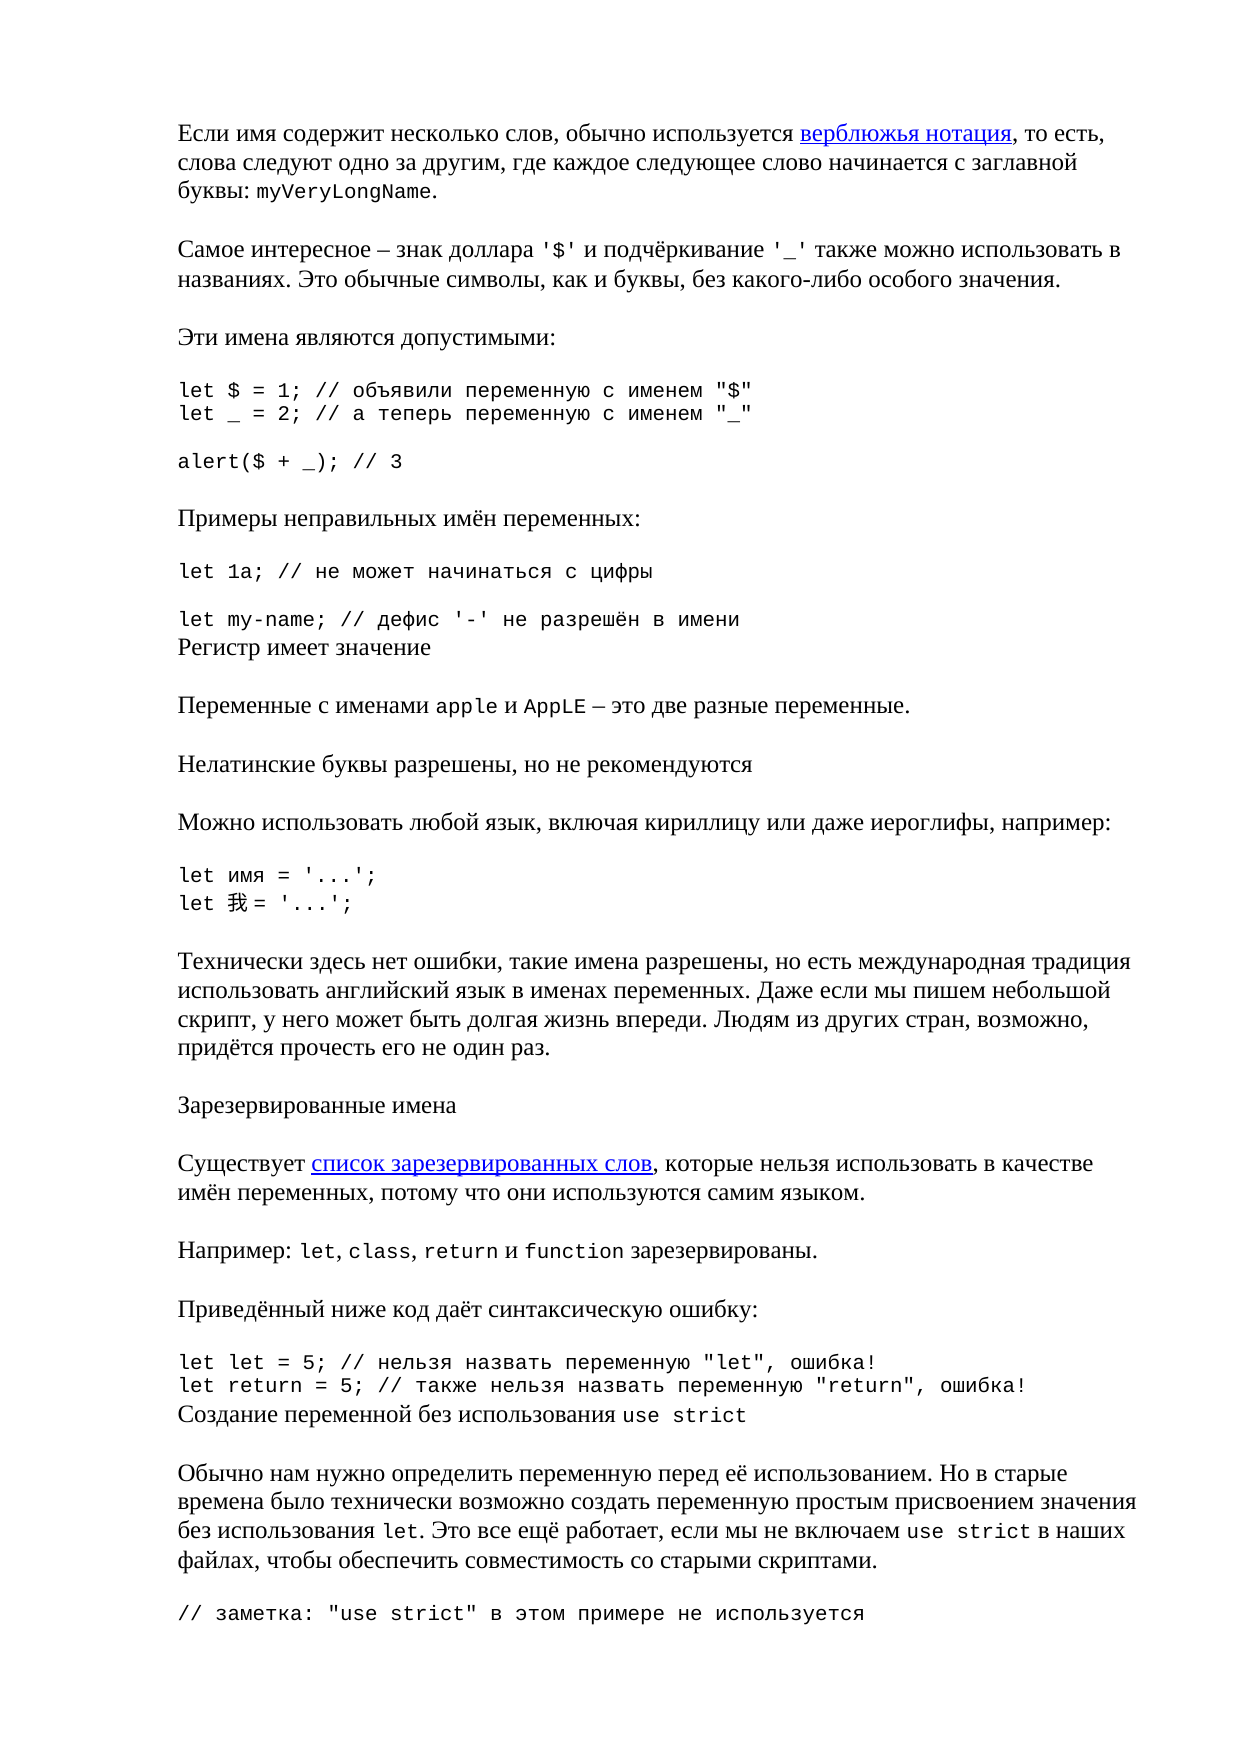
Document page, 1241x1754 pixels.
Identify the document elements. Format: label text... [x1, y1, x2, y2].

text // заметка: "use strict" в этом примере не используется [177, 1603, 1152, 1626]
text Самое интересное – знак доллара '$' и подчёркивание '_' также можно использовать в названиях. Это обычные символы, как и буквы, без какого-либо особого значения. [177, 234, 1152, 293]
text Создание переменной без использования use strict [177, 1399, 1152, 1428]
text let имя = '...'; [177, 865, 1152, 888]
text let $ = 1; // объявили переменную с именем "$" [177, 380, 1152, 403]
text Регистр имеет значение [177, 632, 1152, 661]
text let _ = 2; // а теперь переменную с именем "_" [177, 403, 1152, 427]
text Обычно нам нужно определить переменную перед её использованием. Но в старые времена было технически возможно создать переменную простым присвоением значения без использования let. Это все ещё работает, если мы не включаем use strict в наших файлах, чтобы обеспечить совместимость со старыми скриптами. [177, 1458, 1152, 1573]
text Если имя содержит несколько слов, обычно используется верблюжья нотация, то есть, слова следуют одно за другим, где каждое следующее слово начинается с заглавной буквы: myVeryLongName. [177, 118, 1152, 205]
text Зарезервированные имена [177, 1090, 1152, 1119]
text let let = 5; // нельзя назвать переменную "let", ошибка! [177, 1352, 1152, 1375]
text let return = 5; // также нельзя назвать переменную "return", ошибка! [177, 1375, 1152, 1399]
text let 我 = '...'; [177, 888, 1152, 917]
text Переменные с именами apple и AppLE – это две разные переменные. [177, 690, 1152, 720]
text let 1a; // не может начинаться с цифры [177, 561, 1152, 585]
text Можно использовать любой язык, включая кириллицу или даже иероглифы, например: [177, 807, 1152, 836]
text Приведённый ниже код даёт синтаксическую ошибку: [177, 1294, 1152, 1322]
text Нелатинские буквы разрешены, но не рекомендуются [177, 749, 1152, 778]
text let my-name; // дефис '-' не разрешён в имени [177, 609, 1152, 632]
text alert($ + _); // 3 [177, 451, 1152, 474]
text Например: let, class, return и function зарезервированы. [177, 1235, 1152, 1264]
text Эти имена являются допустимыми: [177, 322, 1152, 351]
text Технически здесь нет ошибки, такие имена разрешены, но есть международная традиция использовать английский язык в именах переменных. Даже если мы пишем небольшой скрипт, у него может быть долгая жизнь впереди. Людям из других стран, возможно, придётся прочесть его не один раз. [177, 946, 1152, 1061]
text Примеры неправильных имён переменных: [177, 503, 1152, 532]
text Существует список зарезервированных слов, которые нельзя использовать в качестве имён переменных, потому что они используются самим языком. [177, 1148, 1152, 1206]
